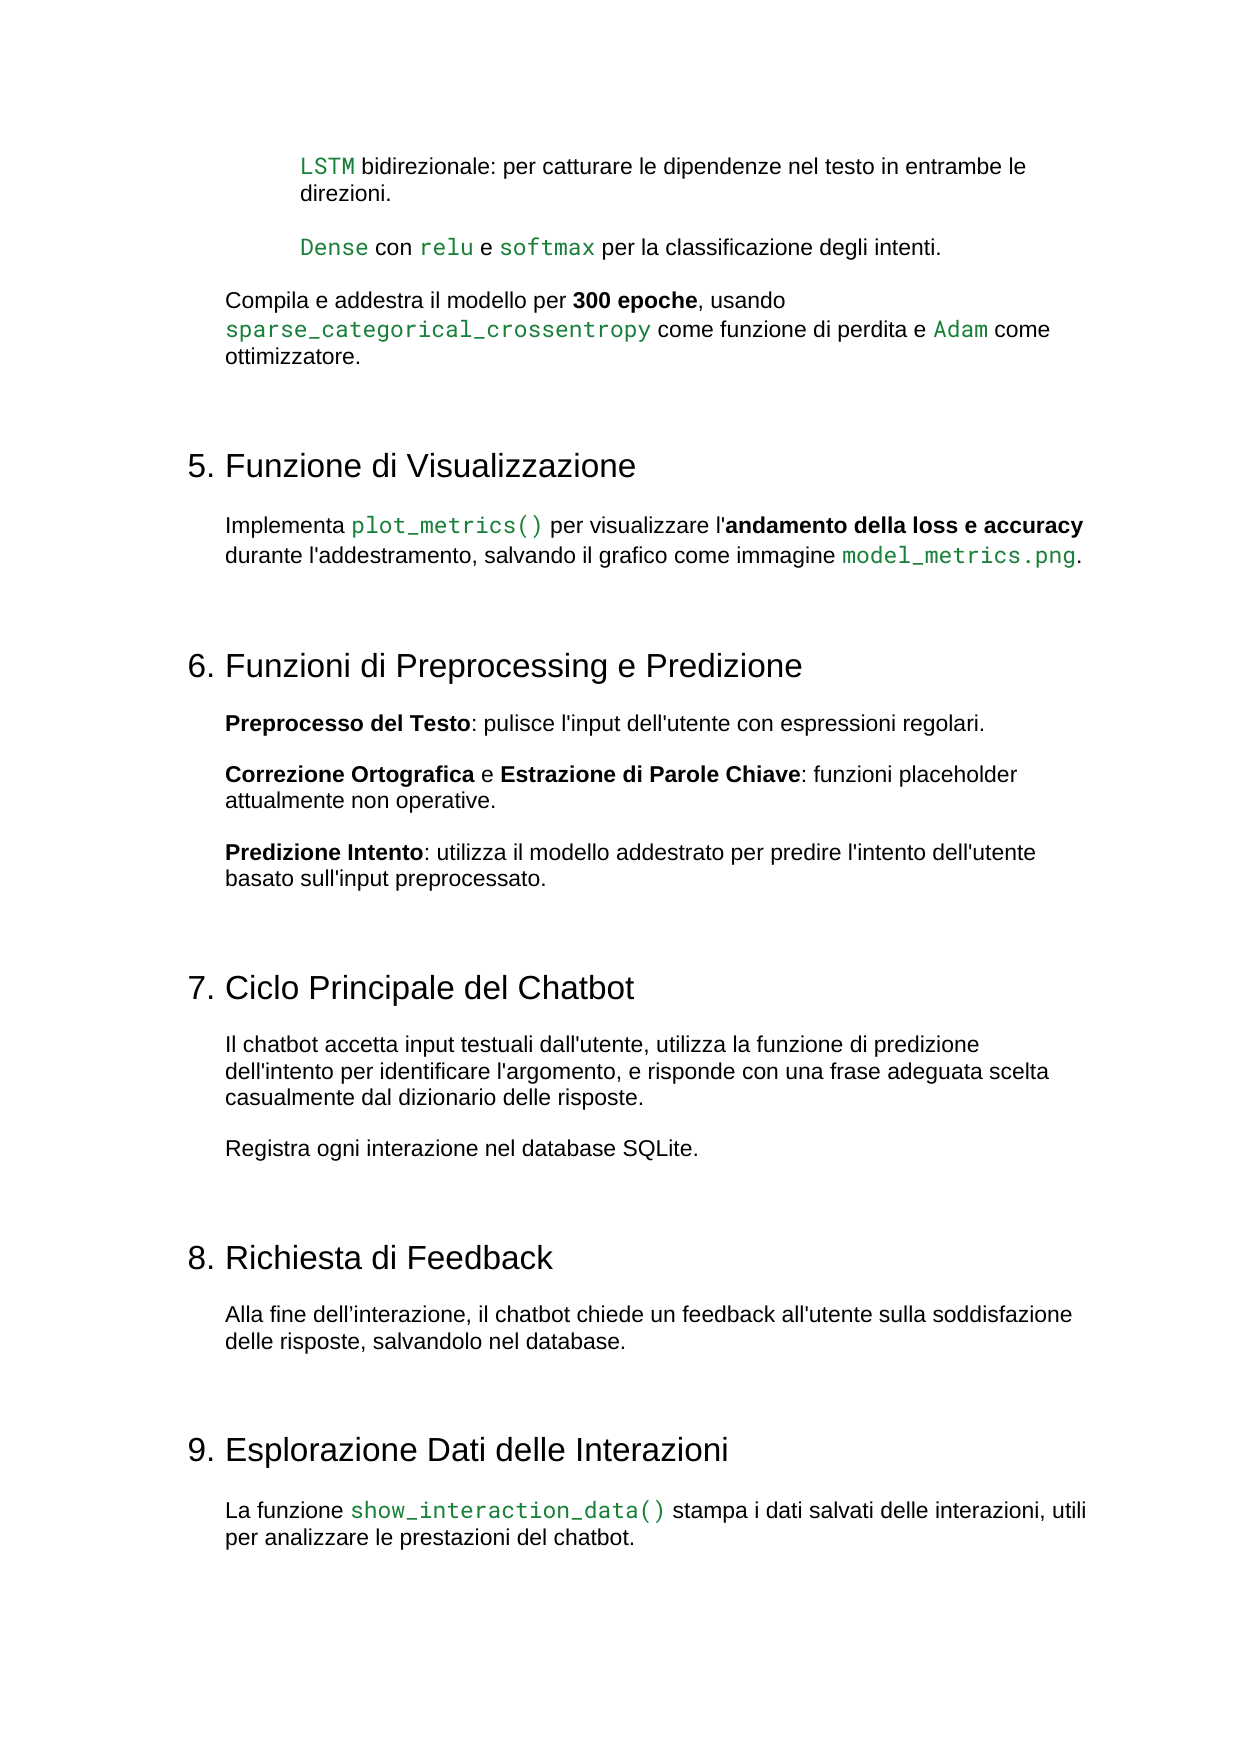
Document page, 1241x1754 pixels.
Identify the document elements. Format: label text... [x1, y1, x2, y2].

text Alla fine dell’interazione, il chatbot chiede un feedback all'utente sulla soddisfazione delle risposte, salvandolo nel database. [225, 1301, 1090, 1354]
text Predizione Intento: utilizza il modello addestrato per predire l'intento dell'utente basato sull'input preprocessato. [225, 839, 1090, 891]
text Registra ogni interazione nel database SQLite. [225, 1135, 1090, 1162]
text Correzione Ortografica e Estrazione di Parole Chiave: funzioni placeholder attualmente non operative. [225, 761, 1090, 814]
text Preprocesso del Testo: pulisce l'input dell'utente con espressioni regolari. [225, 710, 1090, 736]
text Il chatbot accetta input testuali dall'utente, utilizza la funzione di predizione dell'intento per identificare l'argomento, e risponde con una frase adeguata scelta casualmente dal dizionario delle risposte. [225, 1031, 1090, 1110]
text La funzione show_interaction_data() stampa i dati salvati delle interazioni, utili per analizzare le prestazioni del chatbot. [225, 1494, 1090, 1551]
subtitle Funzione di Visualizzazione [187, 446, 1090, 484]
text Dense con relu e softmax per la classificazione degli intenti. [300, 232, 1090, 262]
text LSTM bidirezionale: per catturare le dipendenze nel testo in entrambe le direzioni. [300, 150, 1090, 207]
text Implementa plot_metrics() per visualizzare l'andamento della loss e accuracy durante l'addestramento, salvando il grafico come immagine model_metrics.png. [225, 509, 1090, 570]
subtitle Richiesta di Feedback [187, 1238, 1090, 1276]
subtitle Funzioni di Preprocessing e Predizione [187, 646, 1090, 685]
text Compila e addestra il modello per 300 epoche, usando sparse_categorical_crossentropy come funzione di perdita e Adam come ottimizzatore. [225, 287, 1090, 370]
subtitle Ciclo Principale del Chatbot [187, 968, 1090, 1006]
subtitle Esplorazione Dati delle Interazioni [187, 1431, 1090, 1469]
